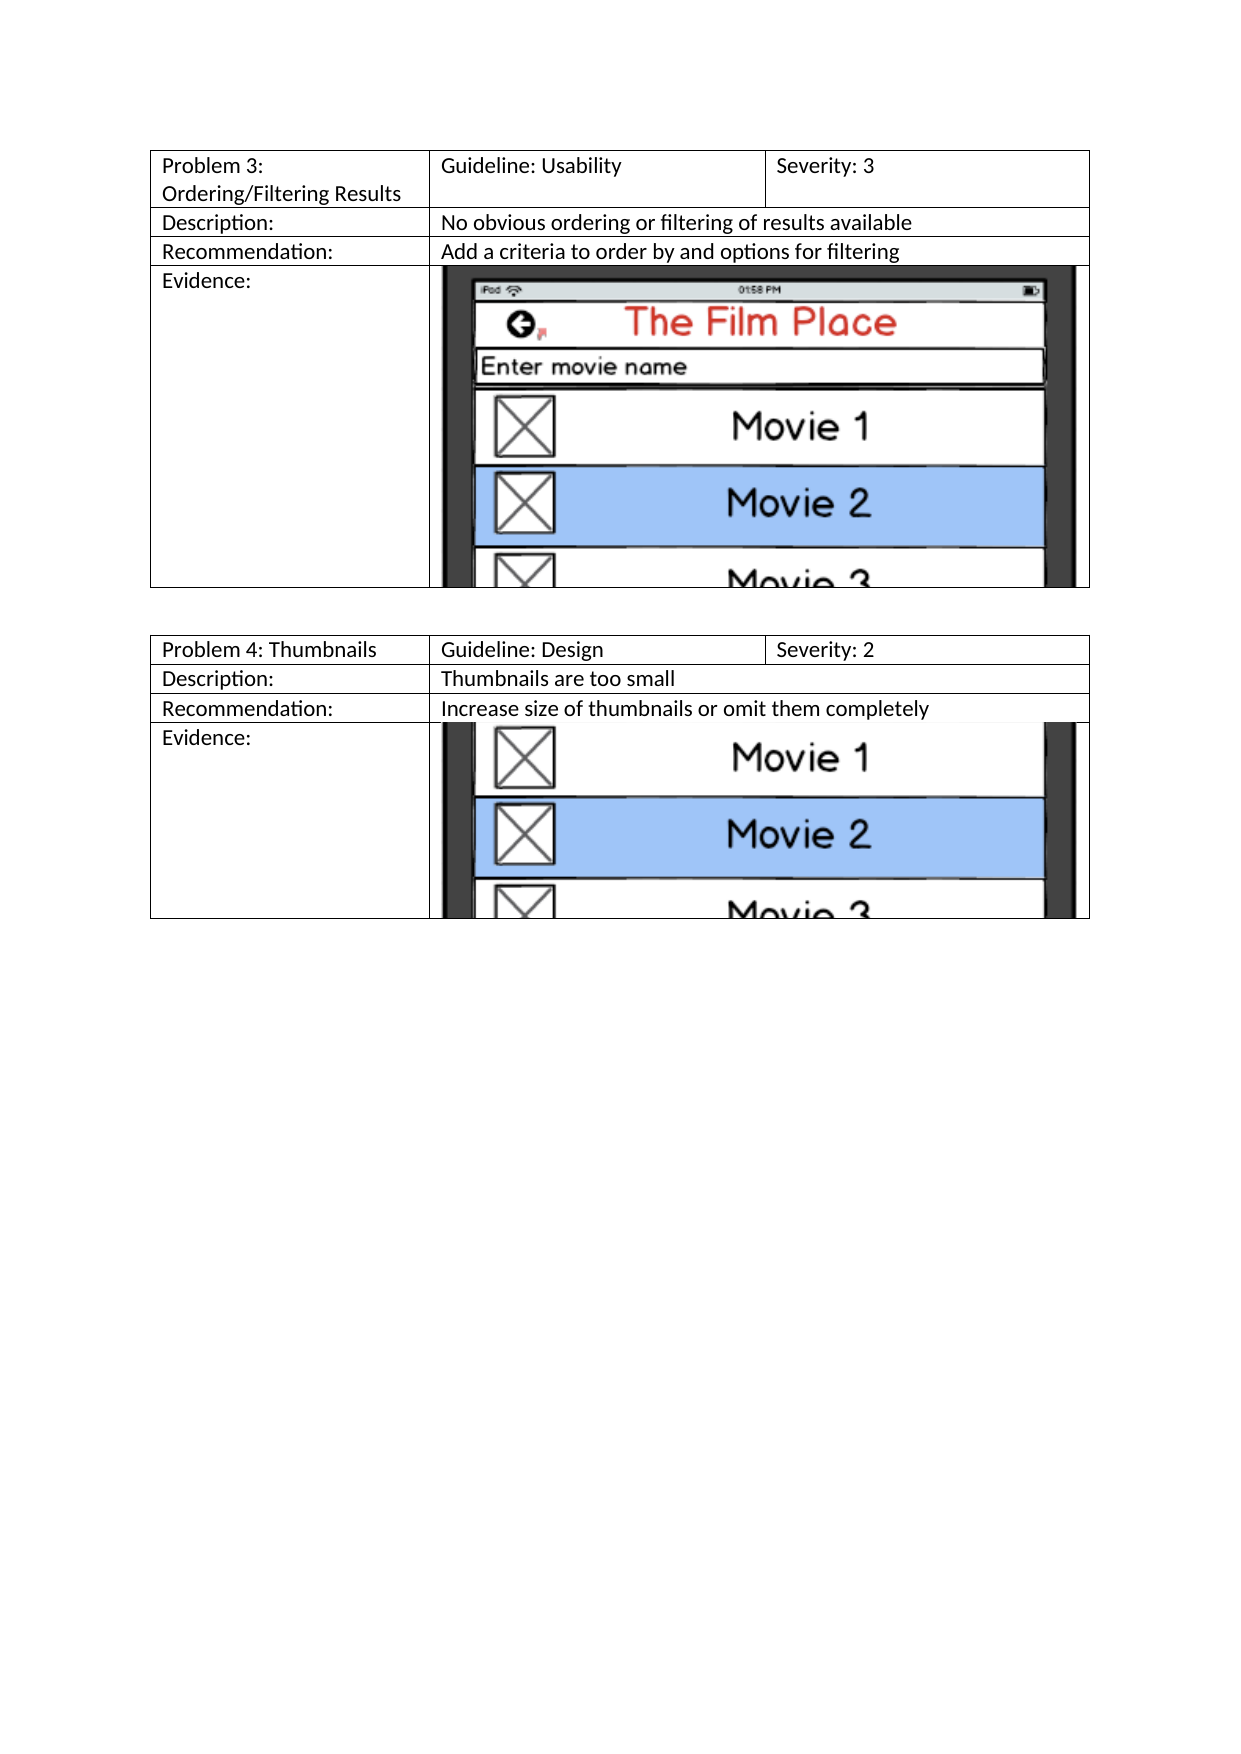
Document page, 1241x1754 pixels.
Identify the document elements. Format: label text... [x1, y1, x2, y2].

table_cell Thumbnails are too small [430, 665, 1089, 693]
table_cell [430, 723, 440, 918]
table_cell No obvious ordering or filtering of results available [430, 208, 1089, 236]
table_cell Evidence: [151, 266, 429, 587]
table_cell Evidence: [151, 723, 429, 918]
table_cell [1077, 266, 1089, 587]
table_header Severity: 2 [766, 636, 1089, 663]
table_cell Description: [151, 665, 429, 693]
table_cell [430, 266, 440, 587]
table_header Problem 3: Ordering/Filtering Results [151, 151, 429, 207]
table_cell Add a criteria to order by and options for filtering [430, 237, 1089, 265]
table_cell Increase size of thumbnails or omit them completely [430, 694, 1089, 722]
table_cell Recommendation: [151, 694, 429, 722]
table_cell Description: [151, 208, 429, 236]
table_header Problem 4: Thumbnails [151, 636, 429, 663]
table_header Guideline: Design [430, 636, 765, 663]
table_header Severity: 3 [766, 151, 1089, 207]
table_header Guideline: Usability [430, 151, 765, 207]
table_cell [1077, 723, 1089, 918]
table_cell Recommendation: [151, 237, 429, 265]
